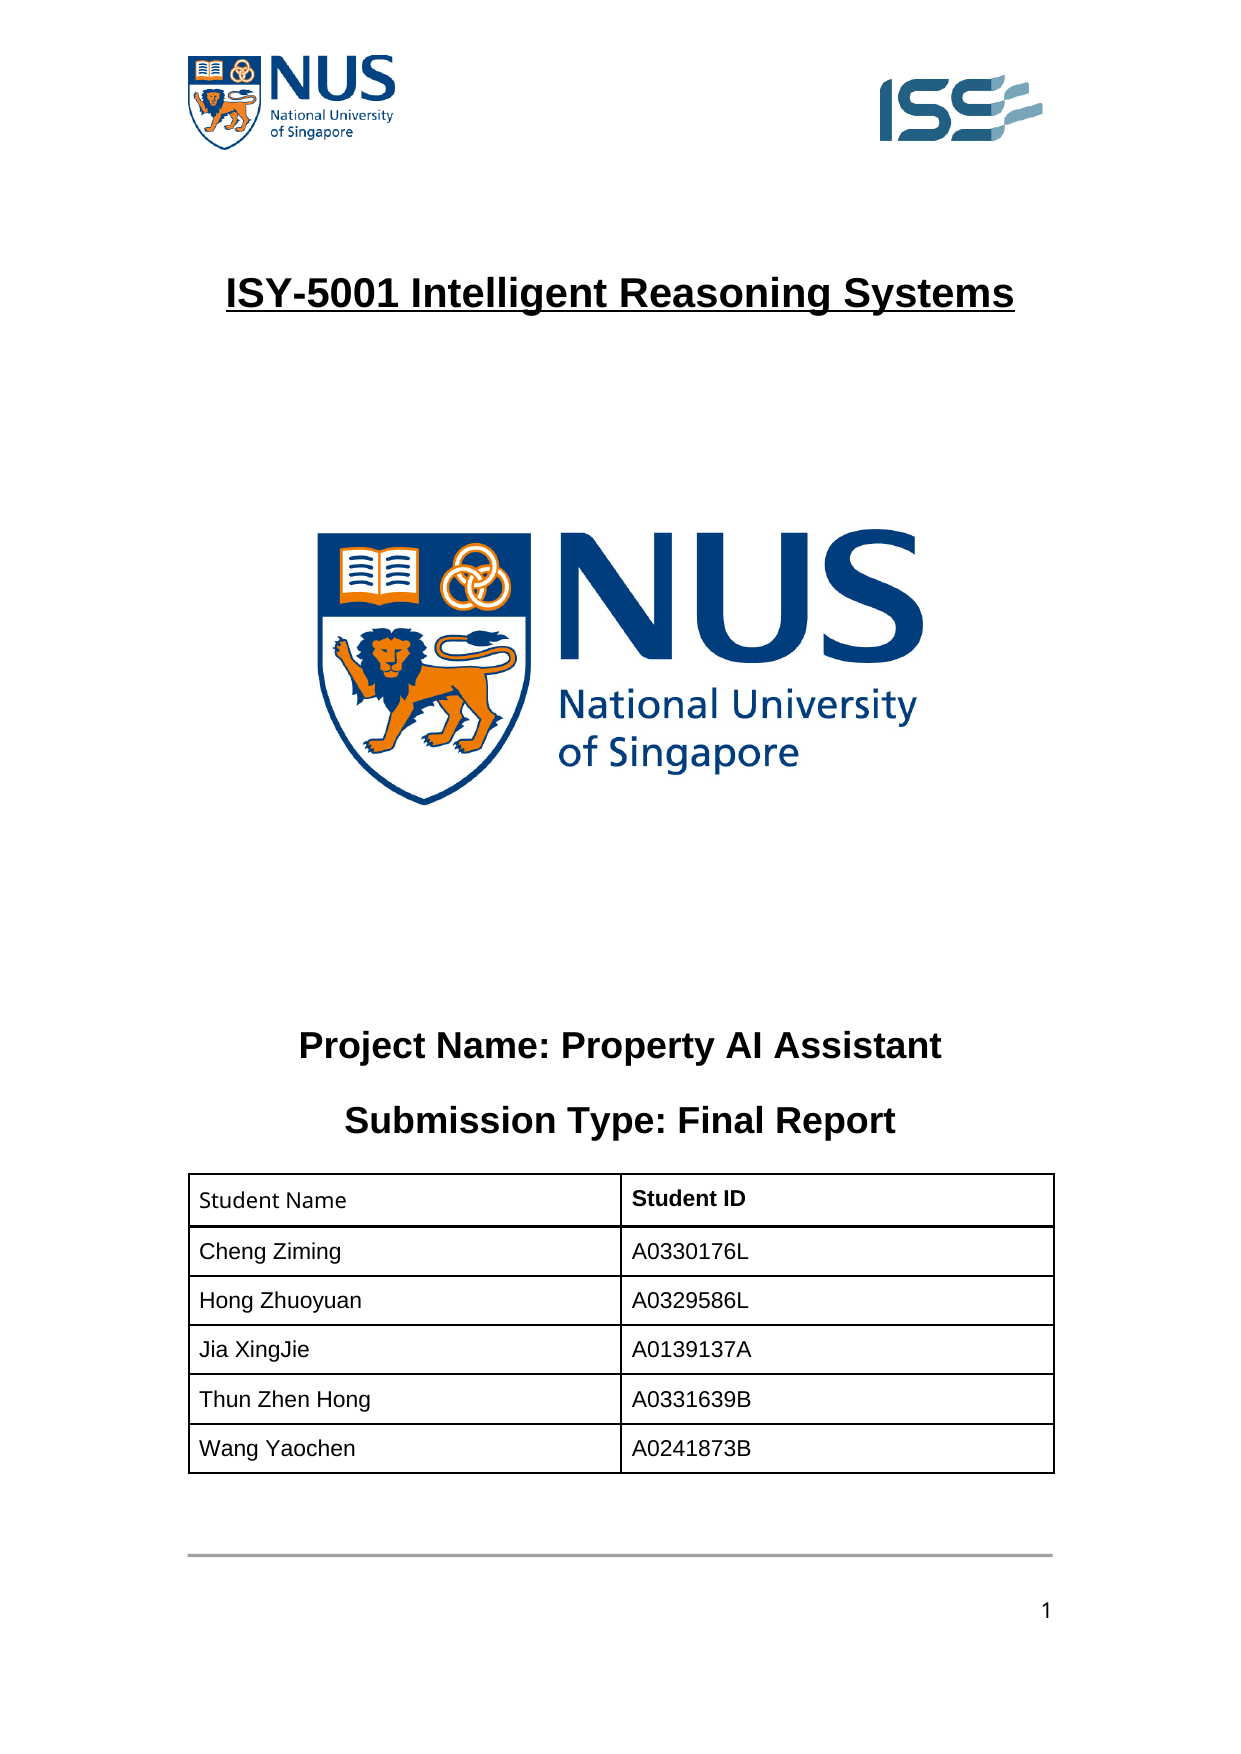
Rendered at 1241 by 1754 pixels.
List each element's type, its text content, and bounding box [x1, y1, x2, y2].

picture [187, 403, 1053, 939]
text Submission Type: Final Report [187, 1098, 1053, 1141]
picture [187, 55, 412, 150]
picture [862, 61, 1053, 150]
text Project Name: Property AI Assistant [187, 1023, 1053, 1067]
subtitle ISY-5001 Intelligent Reasoning Systems [187, 268, 1053, 316]
